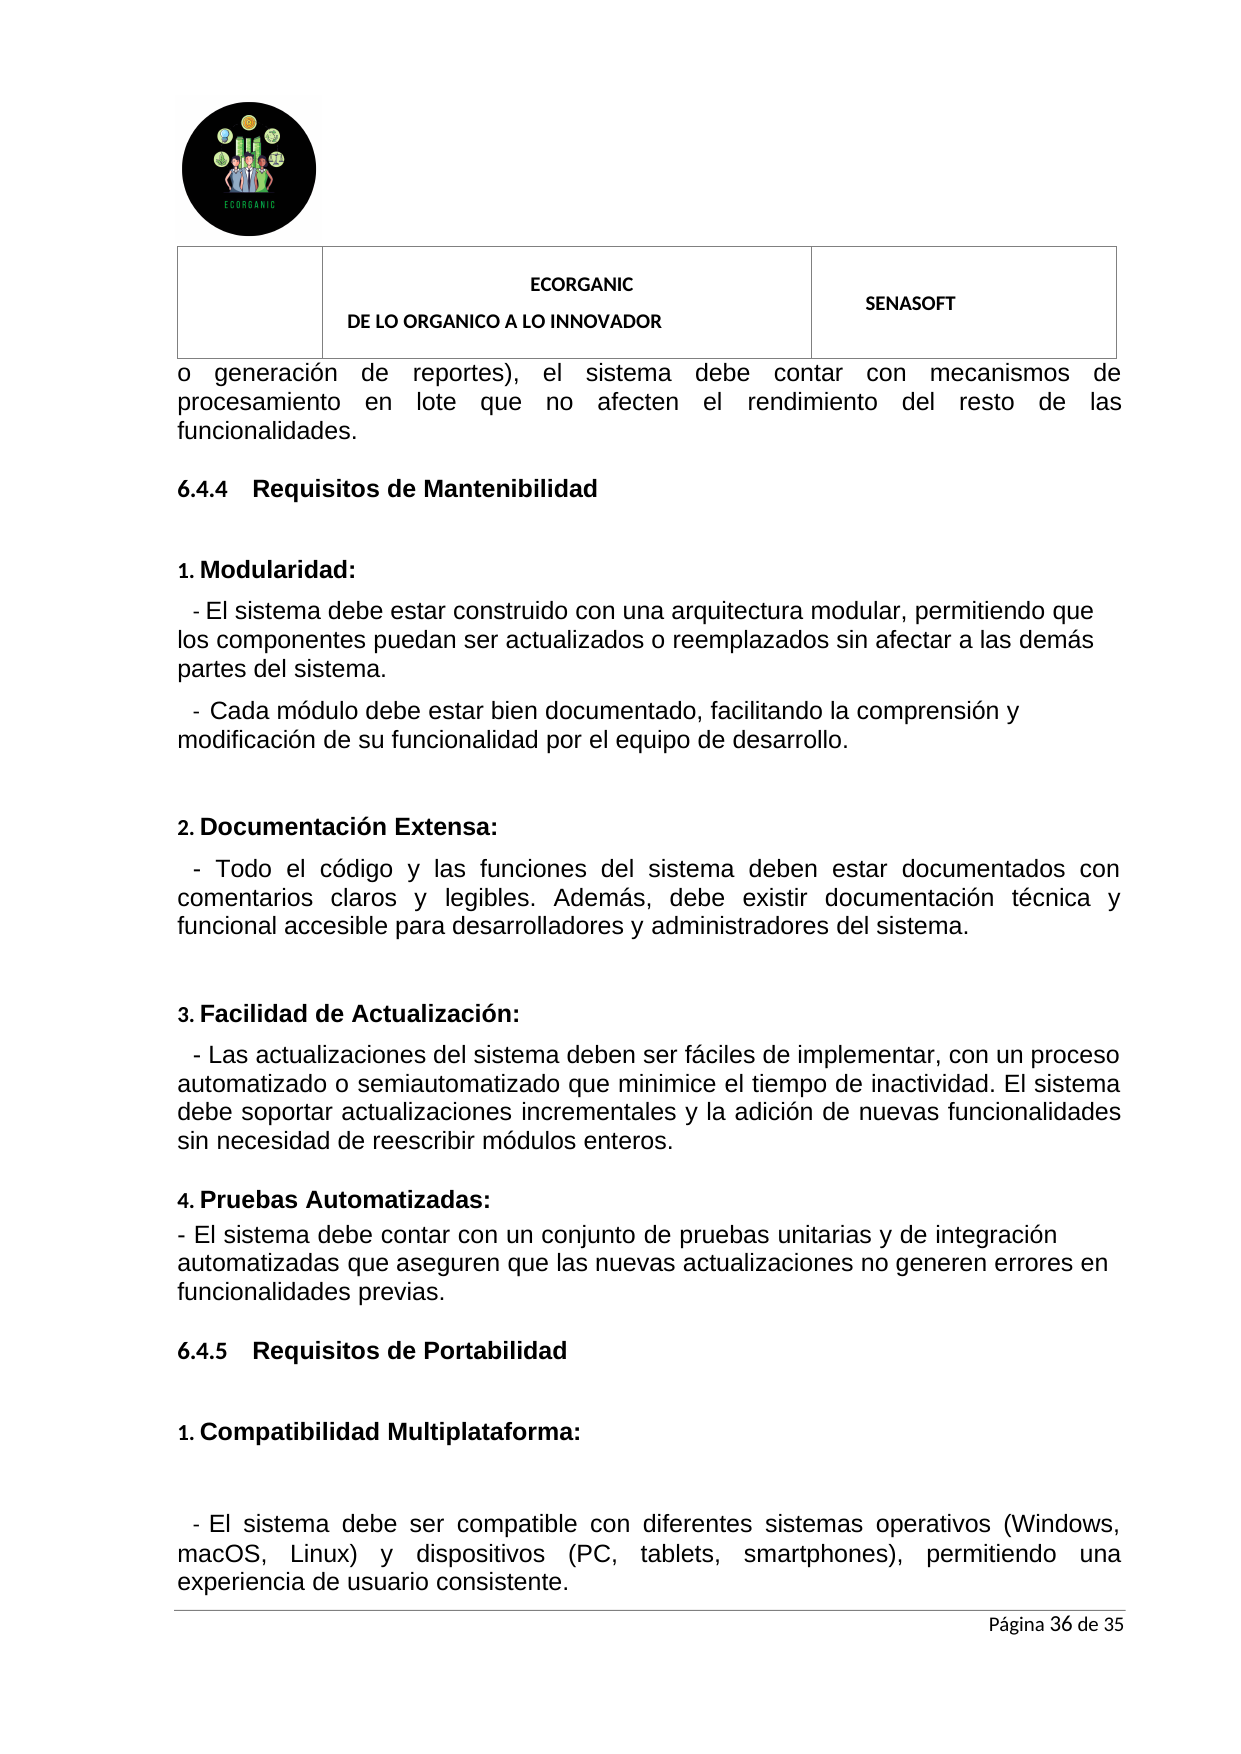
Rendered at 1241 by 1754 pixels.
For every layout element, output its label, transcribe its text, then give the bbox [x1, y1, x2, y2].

text - El sistema debe contar con un conjunto de pruebas unitarias y de integración automatizadas que aseguren que las nuevas actualizaciones no generen errores en funcionalidades previas. [177, 1219, 1136, 1306]
subtitle Requisitos de Mantenibilidad [177, 473, 1136, 504]
list Pruebas Automatizadas: [177, 1184, 1136, 1214]
subtitle Requisitos de Portabilidad [177, 1335, 1136, 1366]
text - Las actualizaciones del sistema deben ser fáciles de implementar, con un proceso automatizado o semiautomatizado que minimice el tiempo de inactividad. El sistema debe soportar actualizaciones incrementales y la adición de nuevas funcionalidades sin necesidad de reescribir módulos enteros. [177, 1040, 1121, 1155]
text - Todo el código y las funciones del sistema deben estar documentados con comentarios claros y legibles. Además, debe existir documentación técnica y funcional accesible para desarrolladores y administradores del sistema. [177, 854, 1122, 940]
picture [175, 95, 323, 243]
list Modularidad: [177, 555, 1136, 584]
list El sistema debe ser compatible con diferentes sistemas operativos (Windows, macOS, Linux) y dispositivos (PC, tablets, smartphones), permitiendo una experiencia de usuario consistente. [177, 1509, 1121, 1596]
list Documentación Extensa: [177, 812, 1136, 841]
list El sistema debe estar construido con una arquitectura modular, permitiendo que los componentes puedan ser actualizados o reemplazados sin afectar a las demás partes del sistema. [177, 596, 1121, 683]
list Cada módulo debe estar bien documentado, facilitando la comprensión y modificación de su funcionalidad por el equipo de desarrollo. [177, 696, 1121, 754]
list Compatibilidad Multiplataforma: [177, 1417, 1136, 1446]
list Facilidad de Actualización: [177, 998, 1136, 1028]
